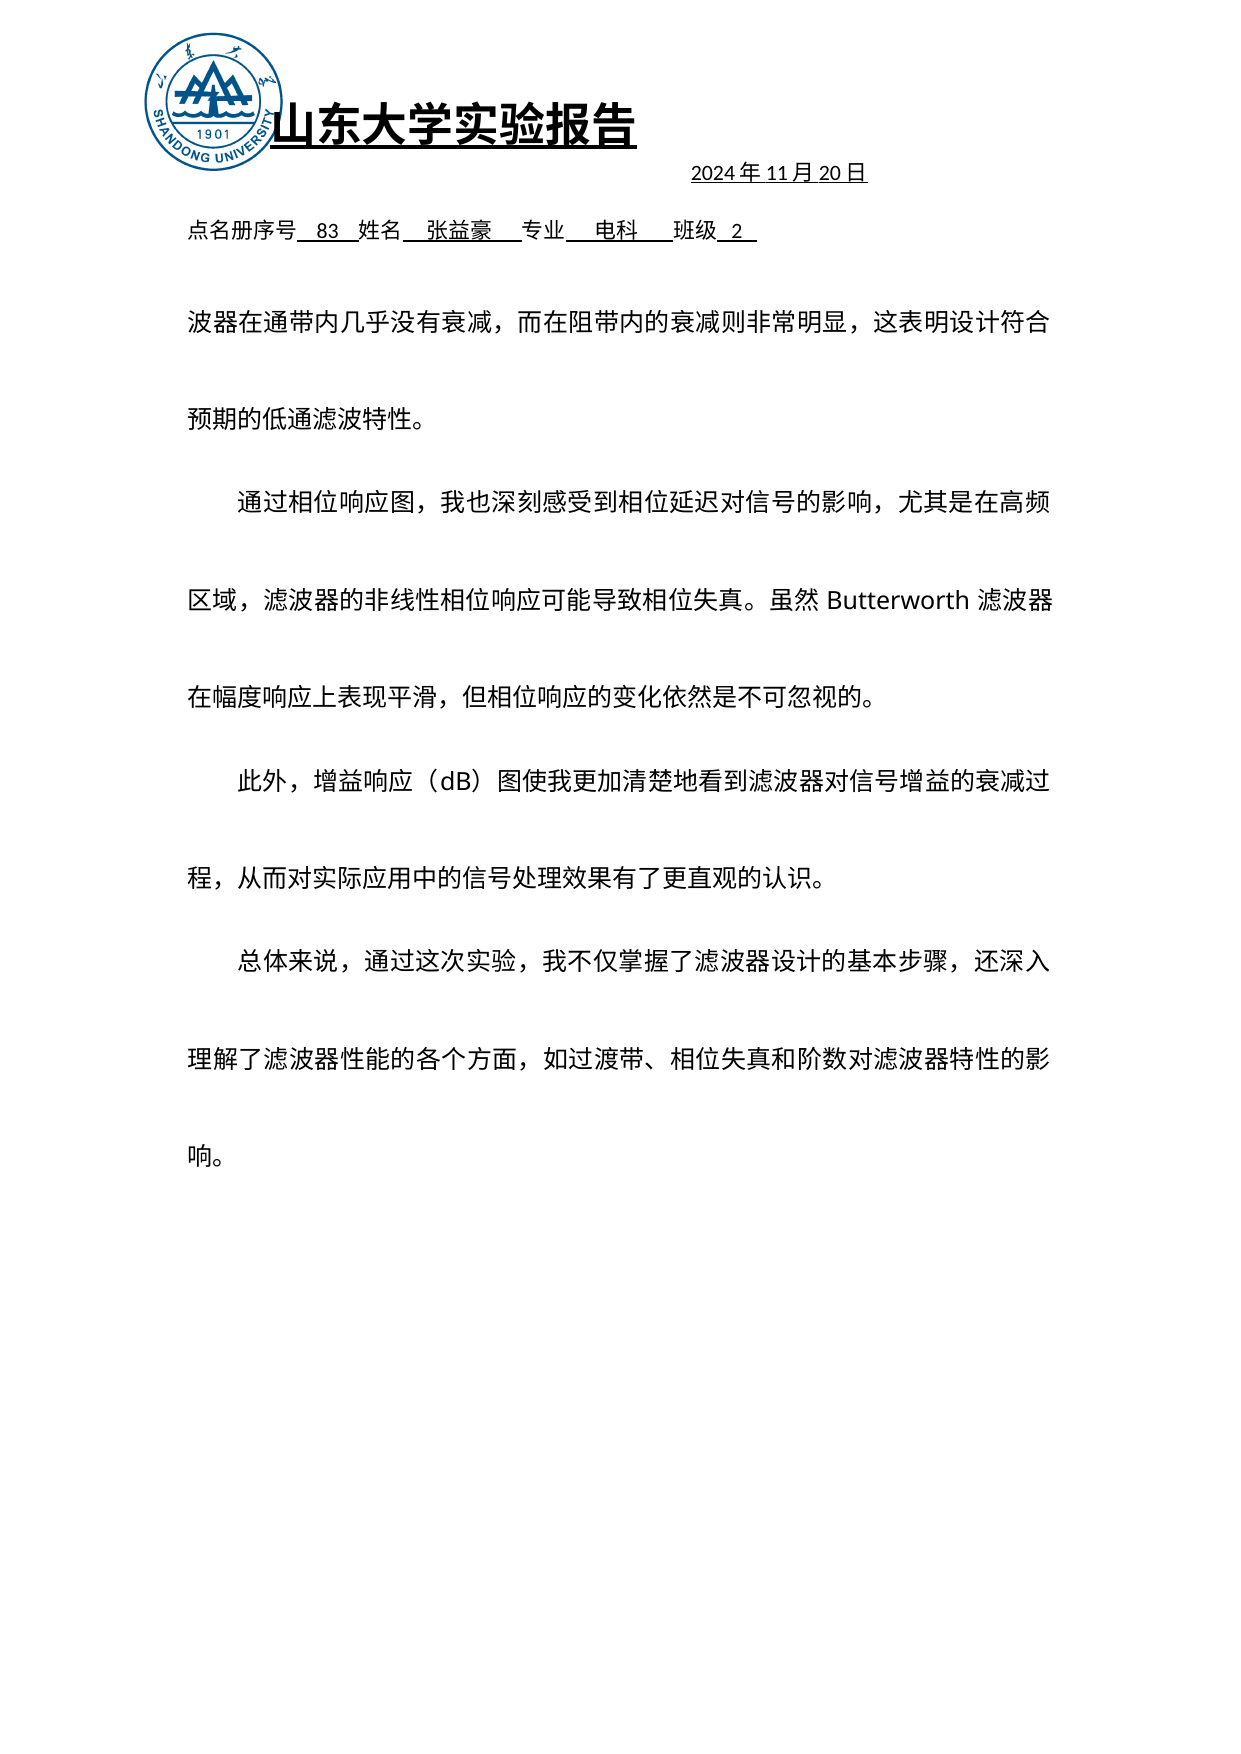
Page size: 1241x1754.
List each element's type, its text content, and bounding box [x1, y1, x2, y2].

text 通过相位响应图，我也深刻感受到相位延迟对信号的影响，尤其是在高频区域，滤波器的非线性相位响应可能导致相位失真。虽然 Butterworth 滤波器在幅度响应上表现平滑，但相位响应的变化依然是不可忽视的。 [187, 468, 1053, 728]
picture [130, 31, 290, 173]
text 首先，通过使用 buttord 函数确定滤波器的阶数和截止频率，我意识到滤波器的阶数对性能有重要影响。阶数越高，滤波器的过渡带越窄，衰减效果越强，但也带来了更高的计算复杂度。其次，幅度响应图帮助我清楚地看到，滤波器在通带内几乎没有衰减，而在阻带内的衰减则非常明显，这表明设计符合预期的低通滤波特性。 [187, 288, 1053, 450]
text 此外，增益响应（dB）图使我更加清楚地看到滤波器对信号增益的衰减过程，从而对实际应用中的信号处理效果有了更直观的认识。 [187, 747, 1053, 909]
text 总体来说，通过这次实验，我不仅掌握了滤波器设计的基本步骤，还深入理解了滤波器性能的各个方面，如过渡带、相位失真和阶数对滤波器特性的影响。 [187, 927, 1053, 1187]
